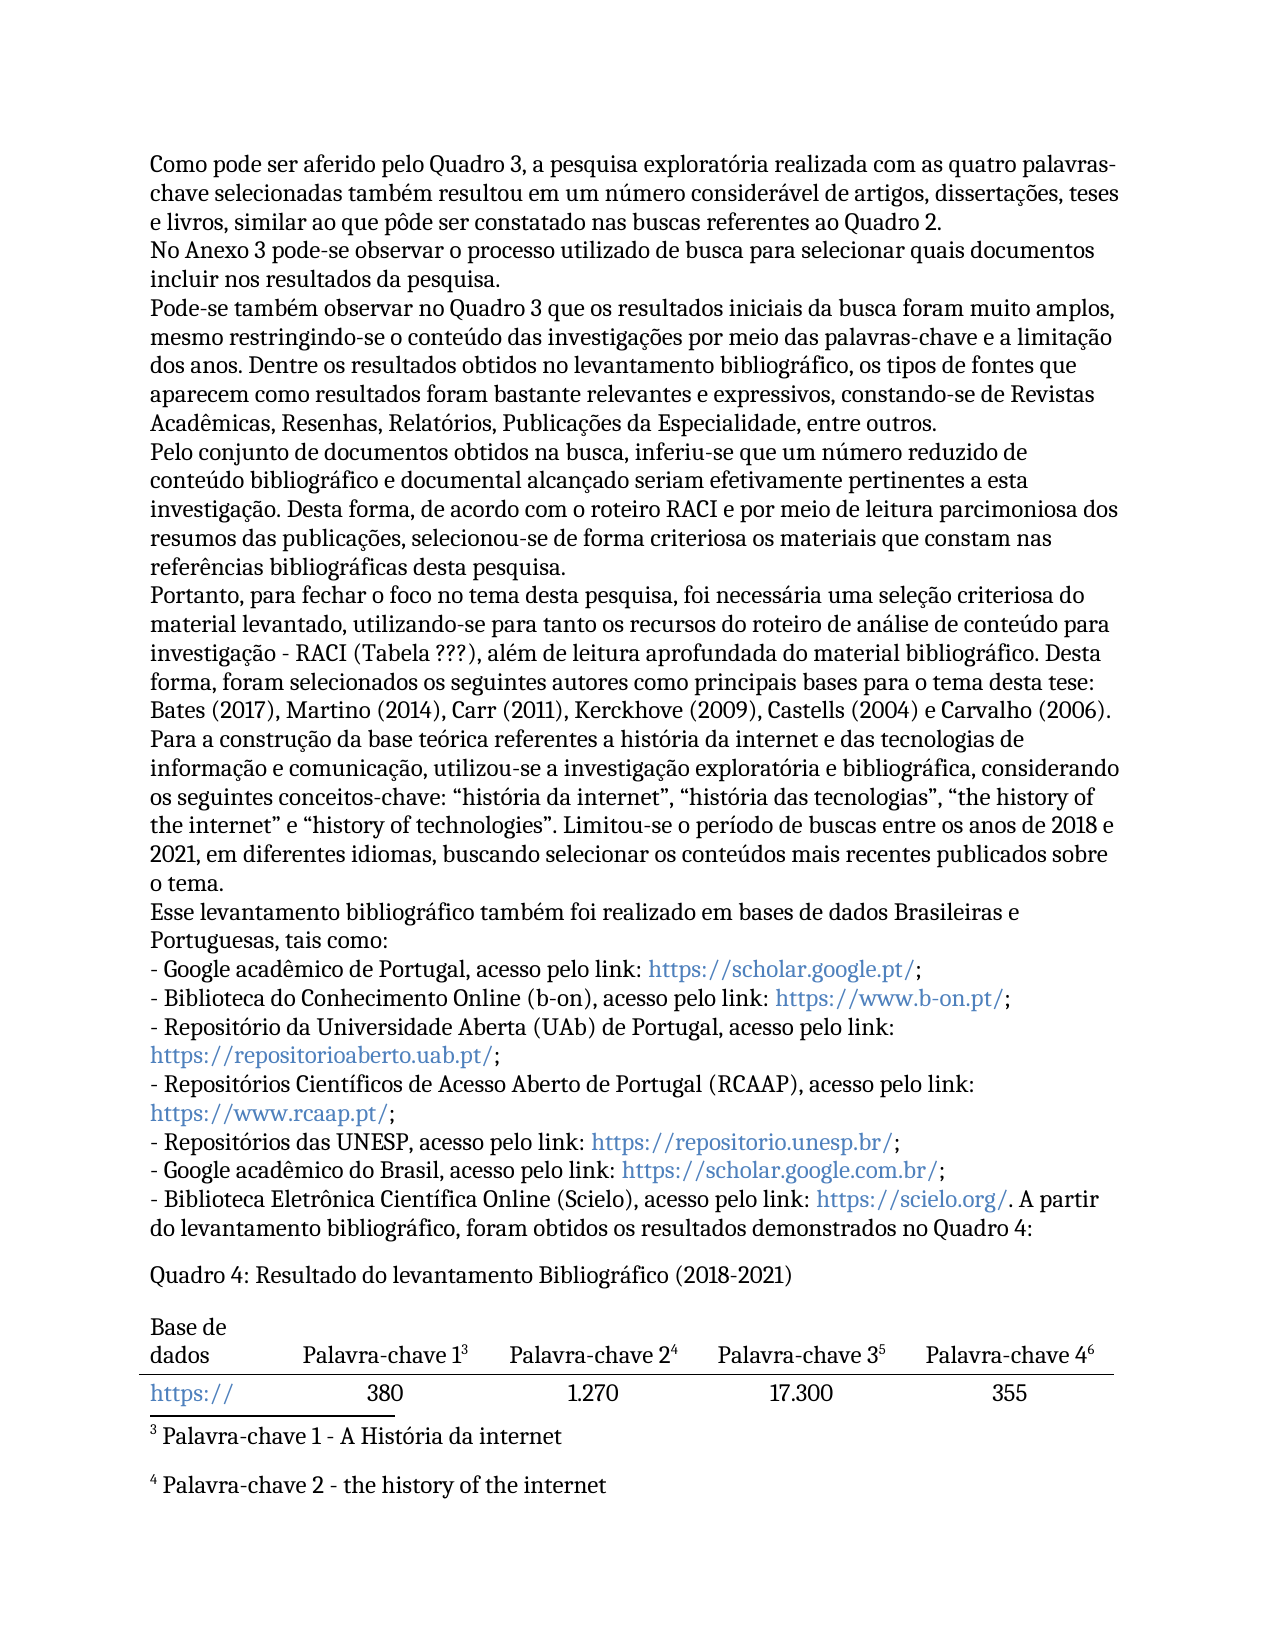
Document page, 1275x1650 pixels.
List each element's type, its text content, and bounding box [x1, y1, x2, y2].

table_header Palavra-chave 3 [698, 1309, 906, 1374]
table_header Palavra-chave 2 [489, 1309, 697, 1374]
table_cell 1.270 [489, 1375, 697, 1408]
text Quadro 4: Resultado do levantamento Bibliográfico (2018-2021) [150, 1261, 1125, 1290]
table_cell 17.300 [698, 1375, 906, 1408]
table_header Base de dados [139, 1309, 281, 1374]
table_header Palavra-chave 1 [281, 1309, 489, 1374]
table_cell 355 [906, 1375, 1114, 1408]
table_header Palavra-chave 4 [906, 1309, 1114, 1374]
table_cell 380 [281, 1375, 489, 1408]
table_cell https://scholar.google.pt/ [139, 1375, 281, 1408]
